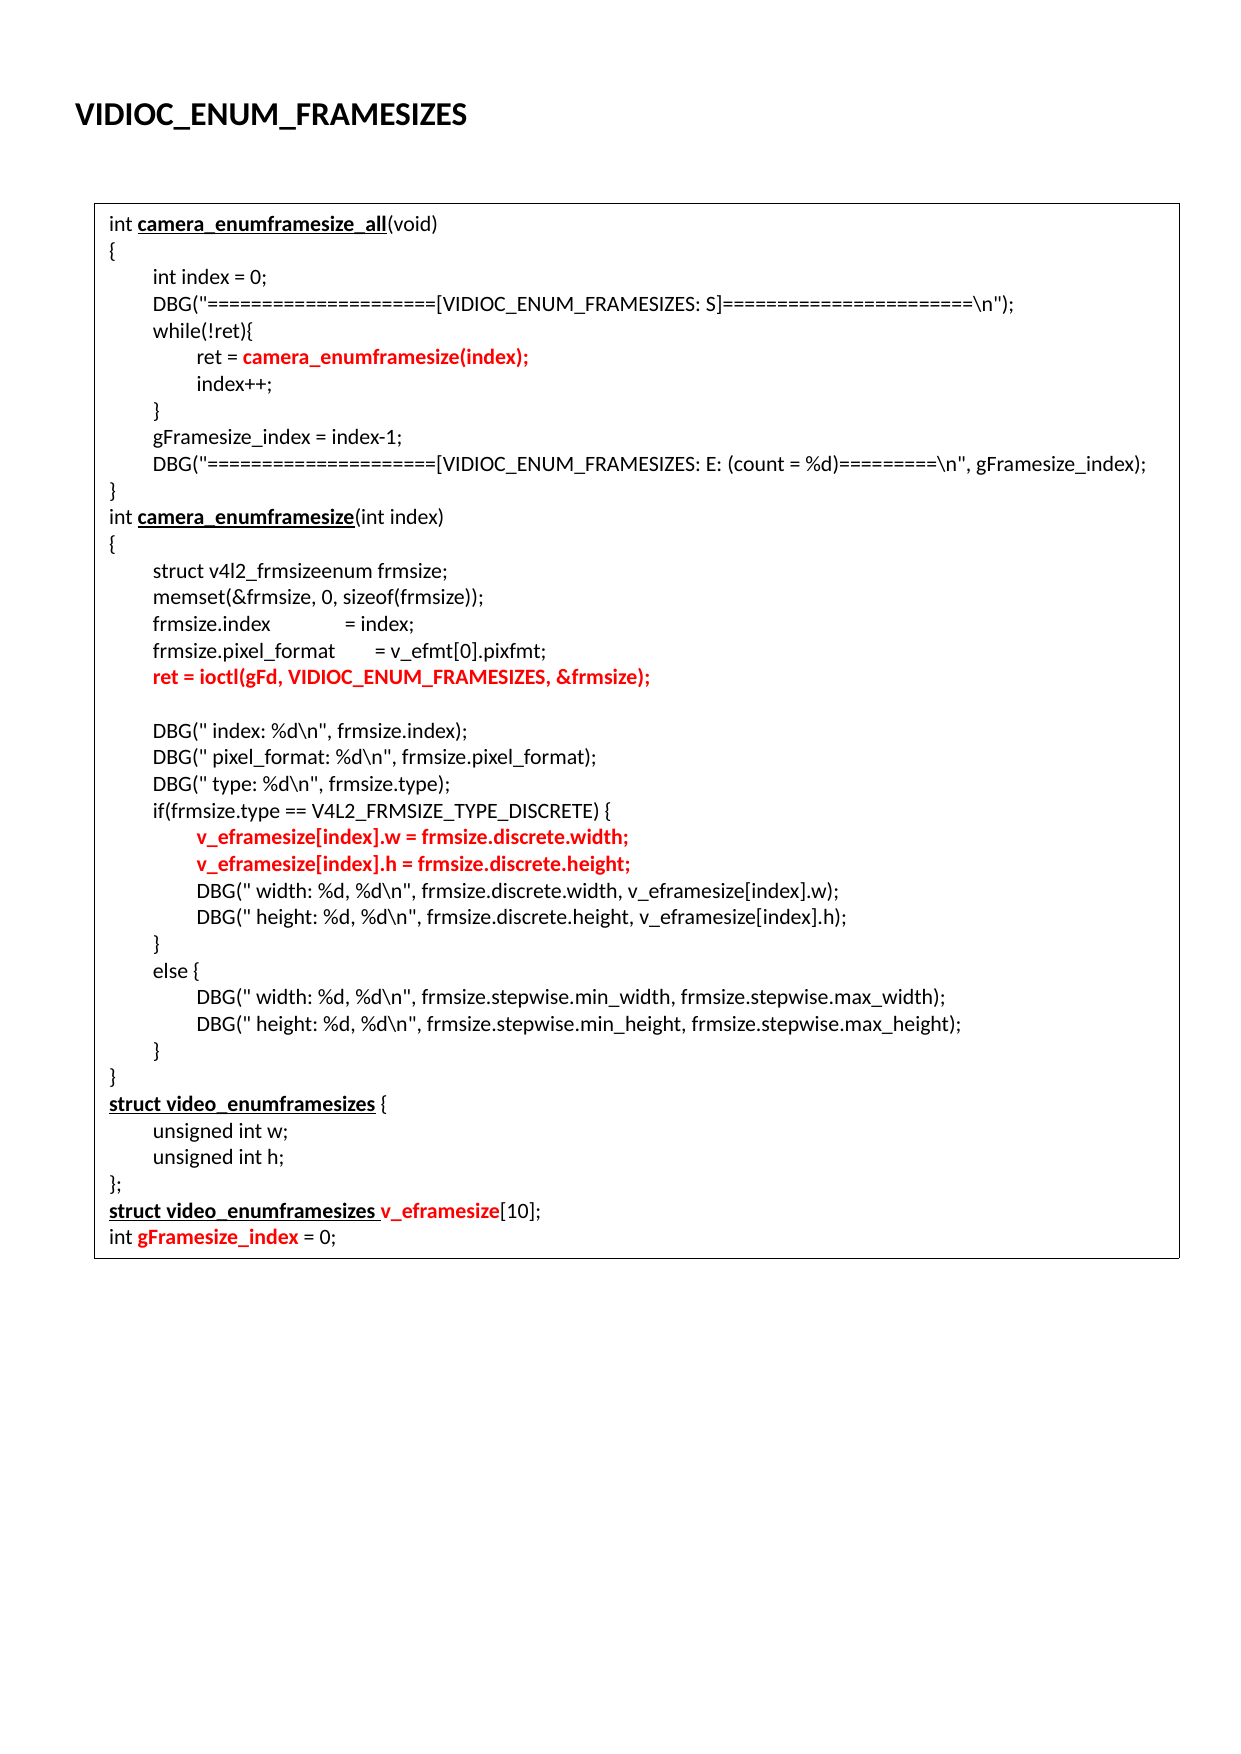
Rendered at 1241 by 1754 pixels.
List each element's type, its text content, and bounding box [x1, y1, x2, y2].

subtitle VIDIOC_ENUM_FRAMESIZES [75, 81, 1165, 146]
